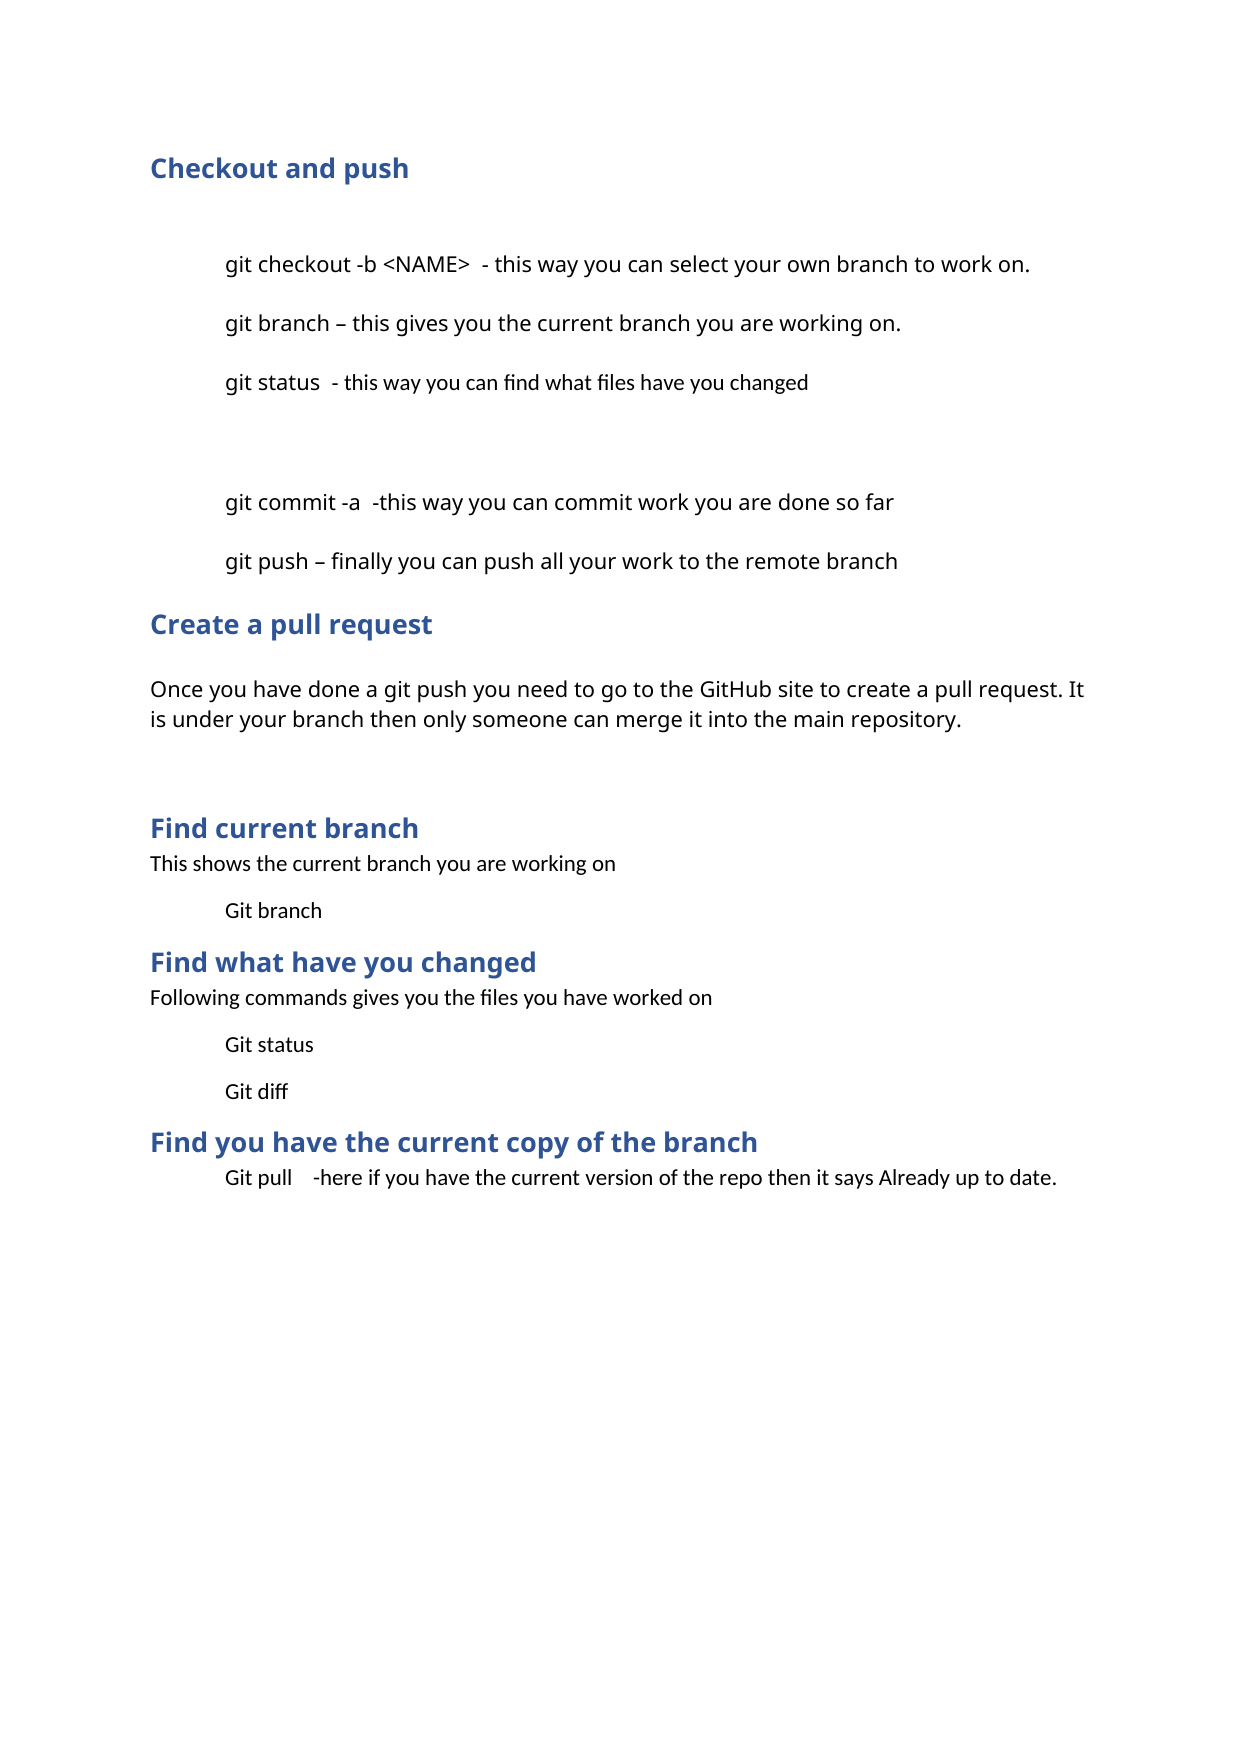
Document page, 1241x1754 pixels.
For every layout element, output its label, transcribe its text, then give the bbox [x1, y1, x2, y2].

text git branch – this gives you the current branch you are working on. [150, 308, 1090, 338]
text git checkout -b <NAME> - this way you can select your own branch to work on. [150, 249, 1090, 279]
text Git pull -here if you have the current version of the repo then it says Already up to date. [150, 1163, 1090, 1192]
text Git diff [150, 1077, 1090, 1105]
subtitle Create a pull request [150, 605, 1090, 642]
text Following commands gives you the files you have worked on [150, 983, 1090, 1011]
text git push – finally you can push all your work to the remote branch [150, 546, 1090, 576]
text This shows the current branch you are working on [150, 849, 1090, 878]
subtitle Find what have you changed [150, 943, 1090, 980]
text Git status [150, 1030, 1090, 1058]
subtitle Find you have the current copy of the branch [150, 1124, 1090, 1161]
text git status - this way you can find what files have you changed [150, 367, 1090, 397]
text Once you have done a git push you need to go to the GitHub site to create a pull request. It is under your branch then only someone can merge it into the main repository. [150, 674, 1090, 734]
subtitle Find current branch [150, 810, 1090, 847]
subtitle Checkout and push [150, 150, 1090, 187]
text git commit -a -this way you can commit work you are done so far [150, 487, 1090, 517]
text Git branch [150, 896, 1090, 924]
